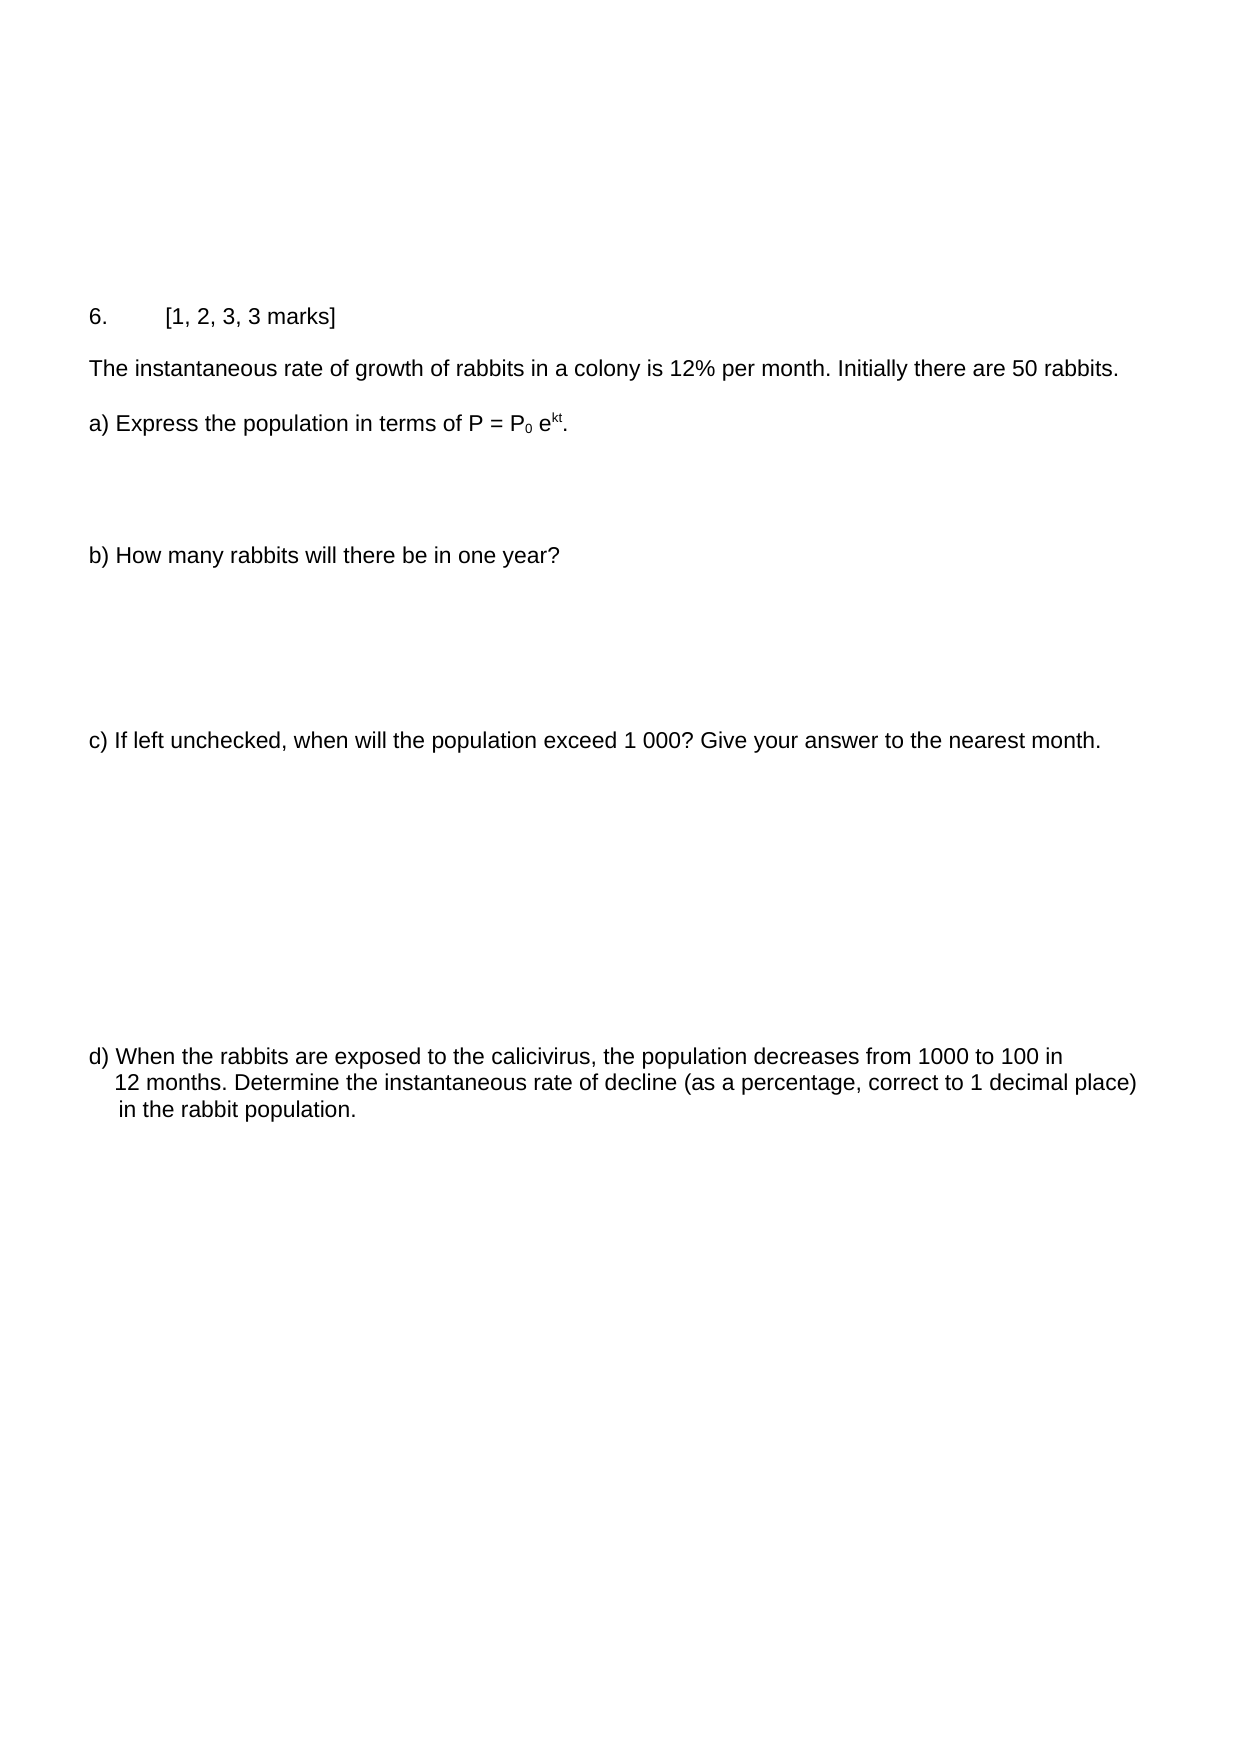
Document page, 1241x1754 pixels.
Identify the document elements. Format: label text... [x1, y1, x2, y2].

text The instantaneous rate of growth of rabbits in a colony is 12% per month. Initially there are 50 rabbits. [89, 355, 1152, 382]
list d) When the rabbits are exposed to the calicivirus, the population decreases from 1000 to 100 in [89, 1043, 1152, 1069]
text a) Express the population in terms of P = P0 ekt. [89, 410, 1152, 437]
list 12 months. Determine the instantaneous rate of decline (as a percentage, correct to 1 decimal place) in the rabbit population. [89, 1069, 1152, 1122]
text 6. [1, 2, 3, 3 marks] [89, 303, 1152, 329]
text c) If left unchecked, when will the population exceed 1 000? Give your answer to the nearest month. [89, 727, 1152, 753]
text b) How many rabbits will there be in one year? [89, 542, 1152, 568]
